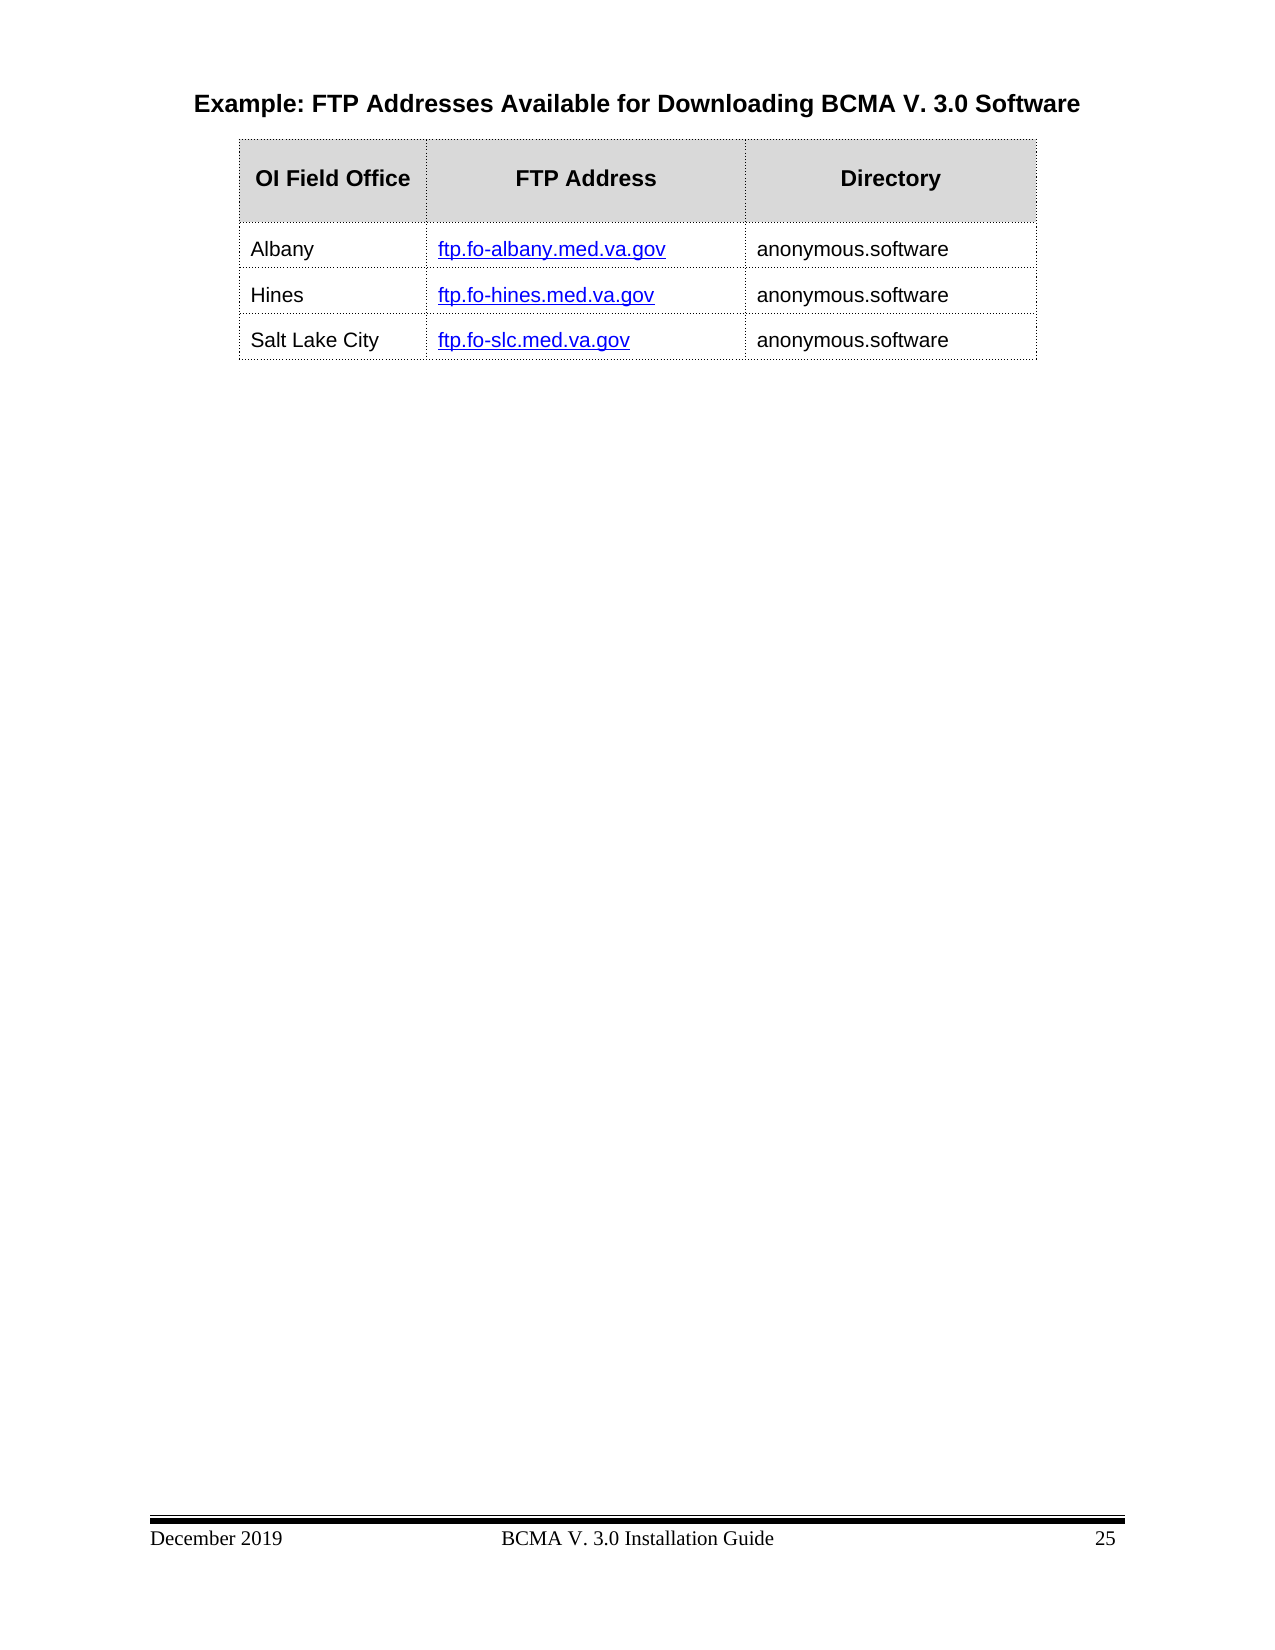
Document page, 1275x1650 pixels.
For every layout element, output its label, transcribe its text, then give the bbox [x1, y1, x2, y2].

table_header OI Field Office [239, 139, 427, 222]
table_cell [239, 313, 427, 358]
table_cell [239, 222, 427, 267]
table_cell anonymous.software [745, 313, 1036, 358]
table_cell ftp.fo-hines.med.va.gov [427, 267, 745, 313]
table_cell anonymous.software [745, 267, 1036, 313]
table_header Directory [745, 139, 1036, 222]
table_cell ftp.fo-albany.med.va.gov [427, 222, 745, 267]
table_cell ftp.fo-slc.med.va.gov [427, 313, 745, 358]
table_header FTP Address [427, 139, 745, 222]
table_cell Hines [239, 267, 427, 313]
text Example: FTP Addresses Available for Downloading BCMA V. 3.0 Software [150, 89, 1125, 118]
table_cell anonymous.software [745, 222, 1036, 267]
